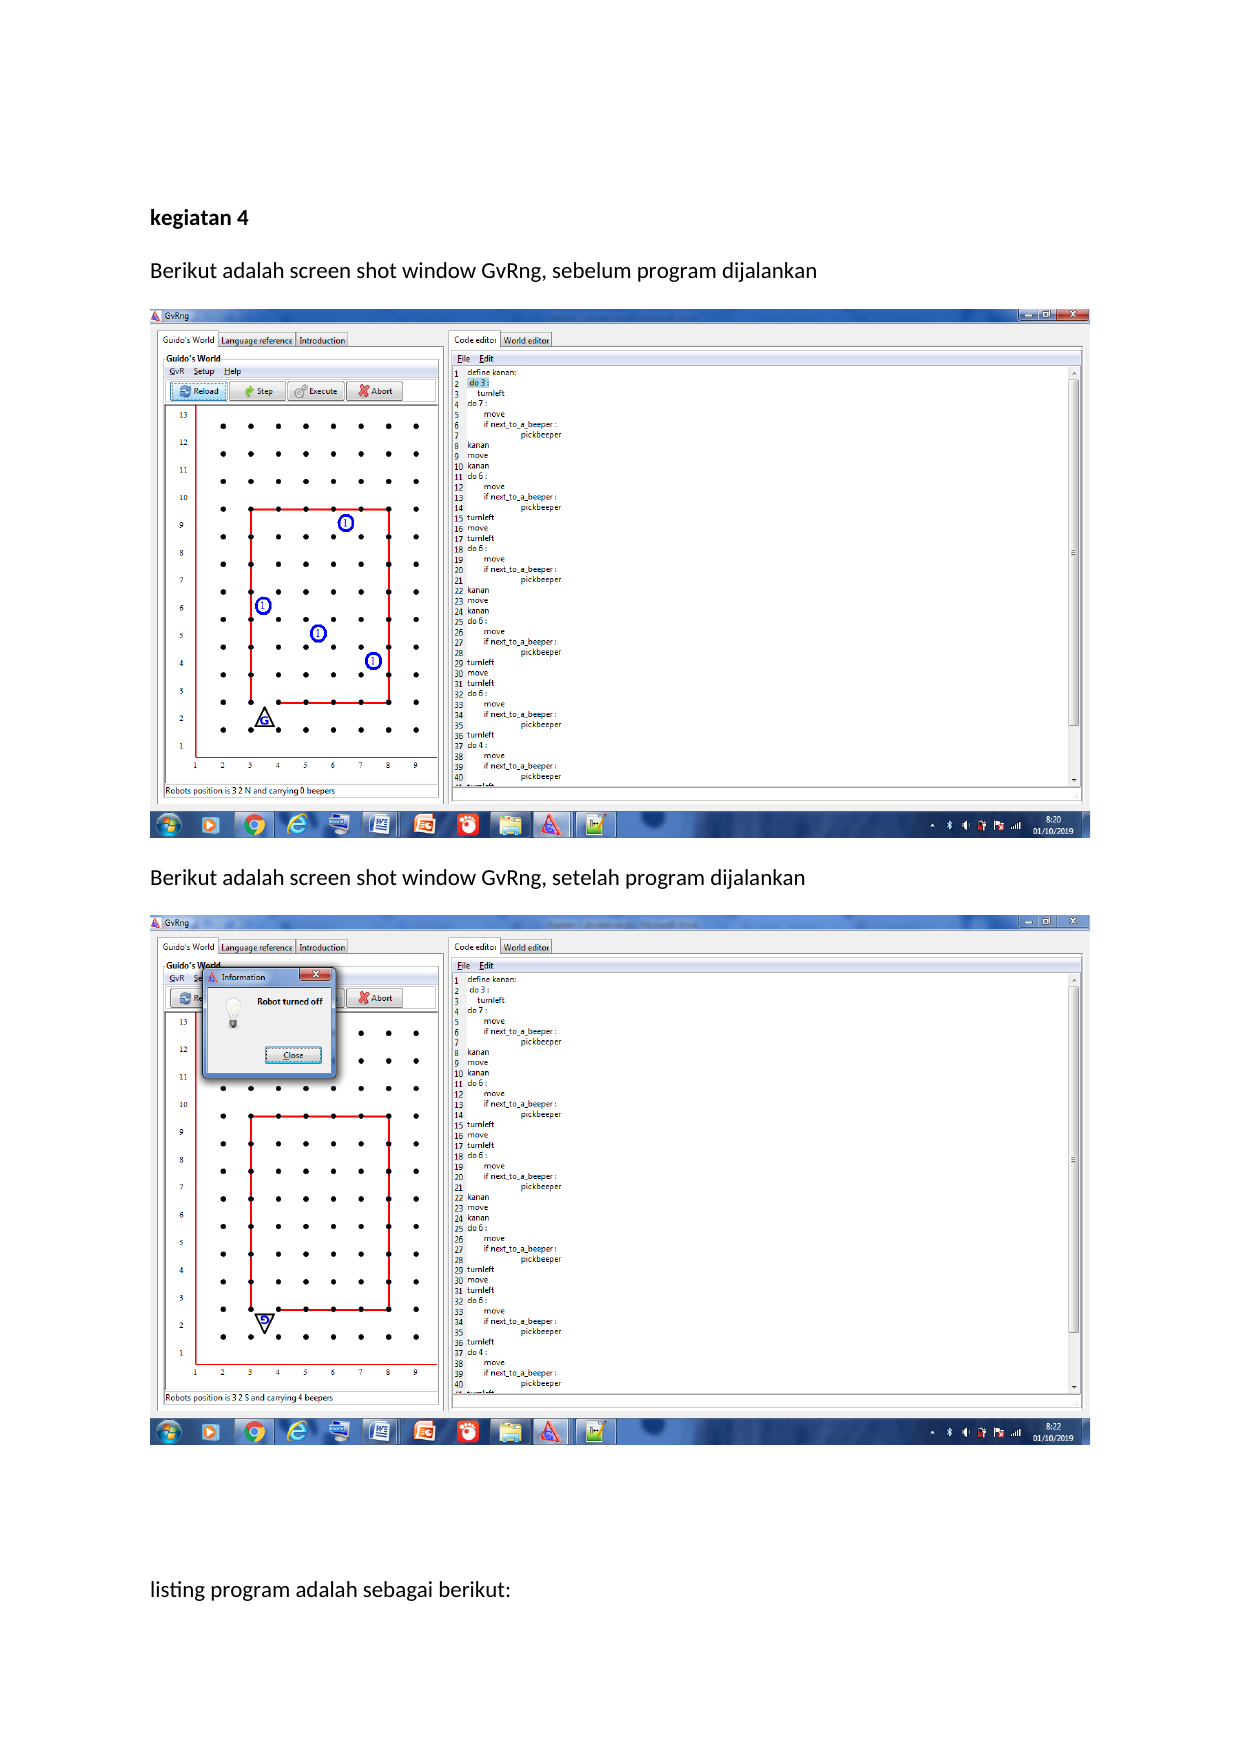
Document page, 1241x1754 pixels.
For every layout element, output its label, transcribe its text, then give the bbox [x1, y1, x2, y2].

picture [150, 915, 1091, 1445]
text listing program adalah sebagai berikut: [150, 1576, 1090, 1604]
text Berikut adalah screen shot window GvRng, setelah program dijalankan [150, 863, 1090, 891]
text kegiatan 4 [150, 203, 1090, 231]
text Berikut adalah screen shot window GvRng, sebelum program dijalankan [150, 256, 1090, 284]
picture [150, 309, 1091, 838]
